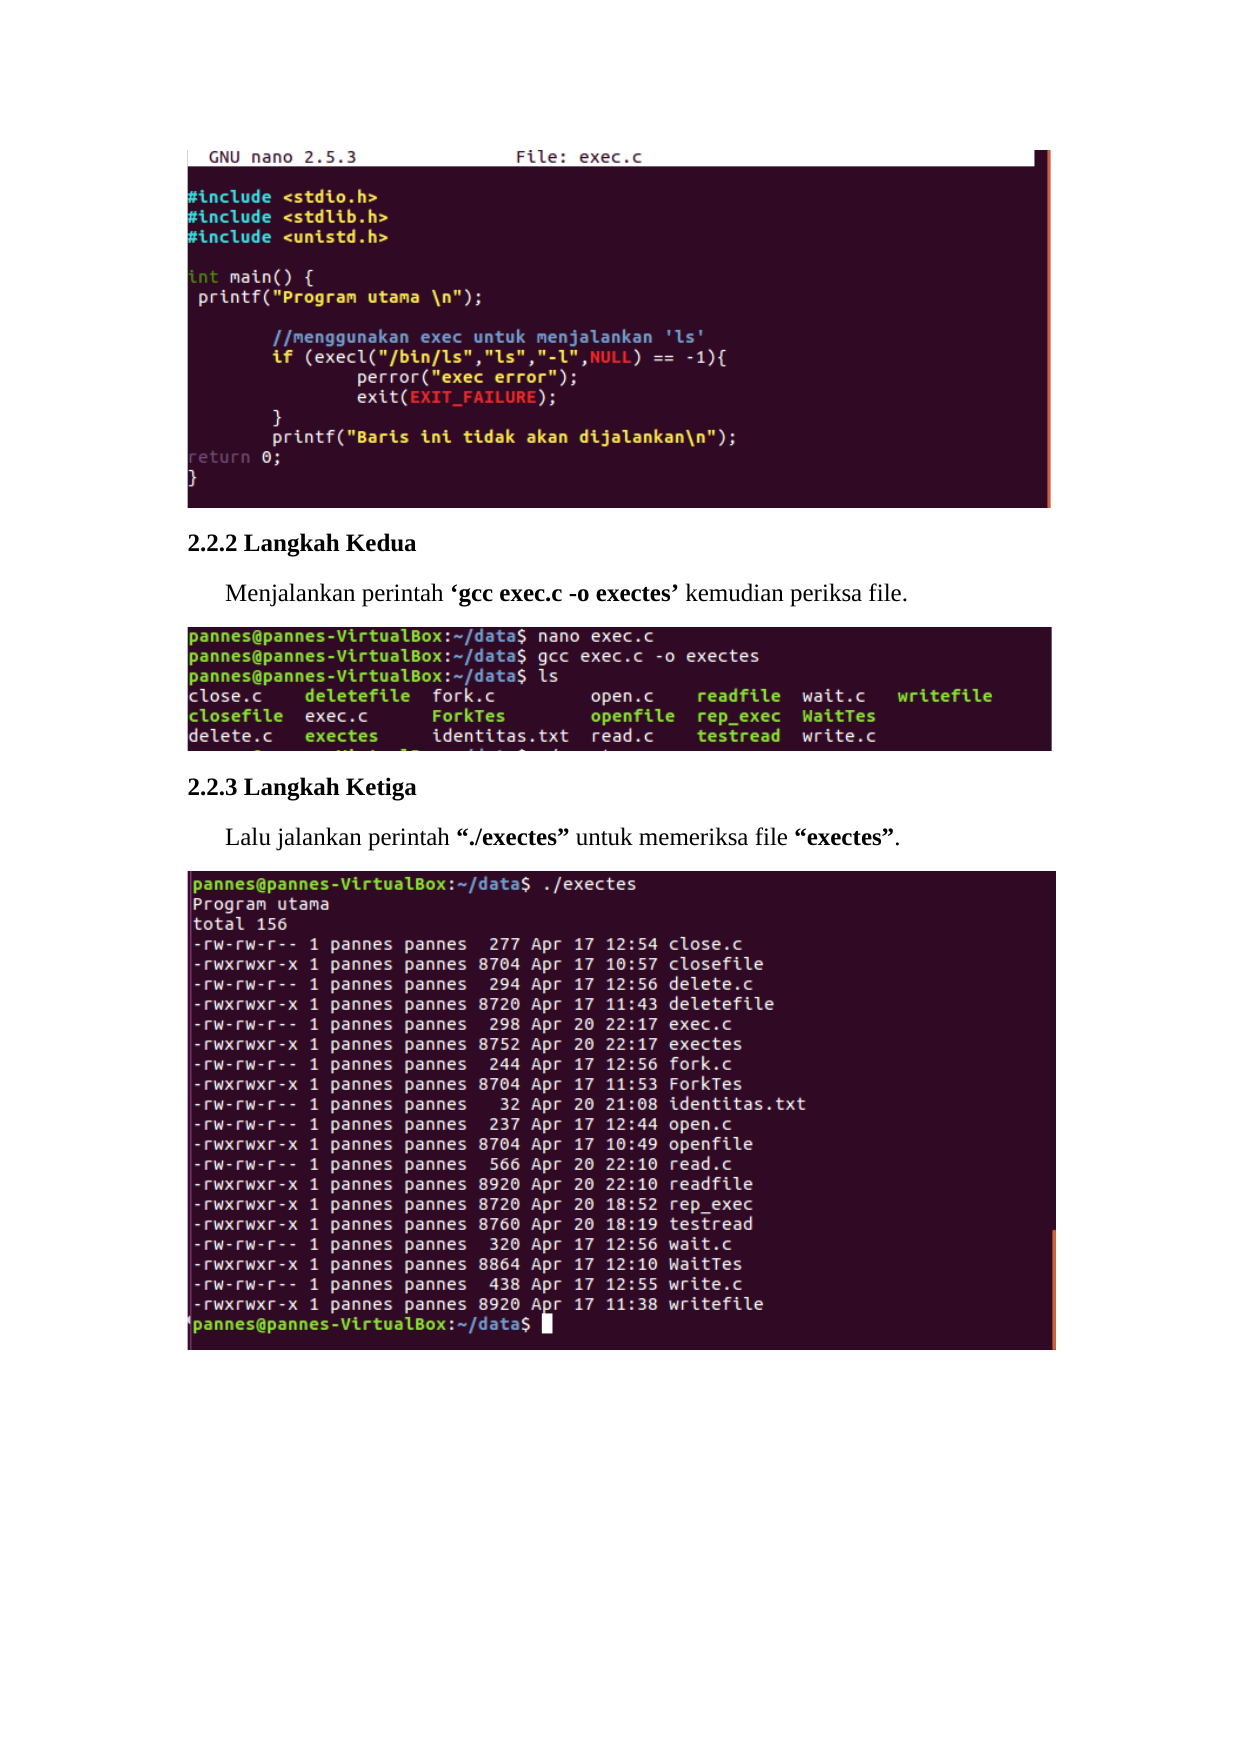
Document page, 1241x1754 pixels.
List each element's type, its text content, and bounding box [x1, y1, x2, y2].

picture [187, 871, 1056, 1350]
picture [187, 627, 1052, 751]
text 2.2.3 Langkah Ketiga [187, 772, 1090, 801]
text 2.2.2 Langkah Kedua [187, 528, 1090, 557]
text Lalu jalankan perintah “./exectes” untuk memeriksa file “exectes”. [187, 822, 1090, 850]
text Menjalankan perintah ‘gcc exec.c -o exectes’ kemudian periksa file. [187, 578, 1090, 607]
picture [187, 150, 1051, 508]
